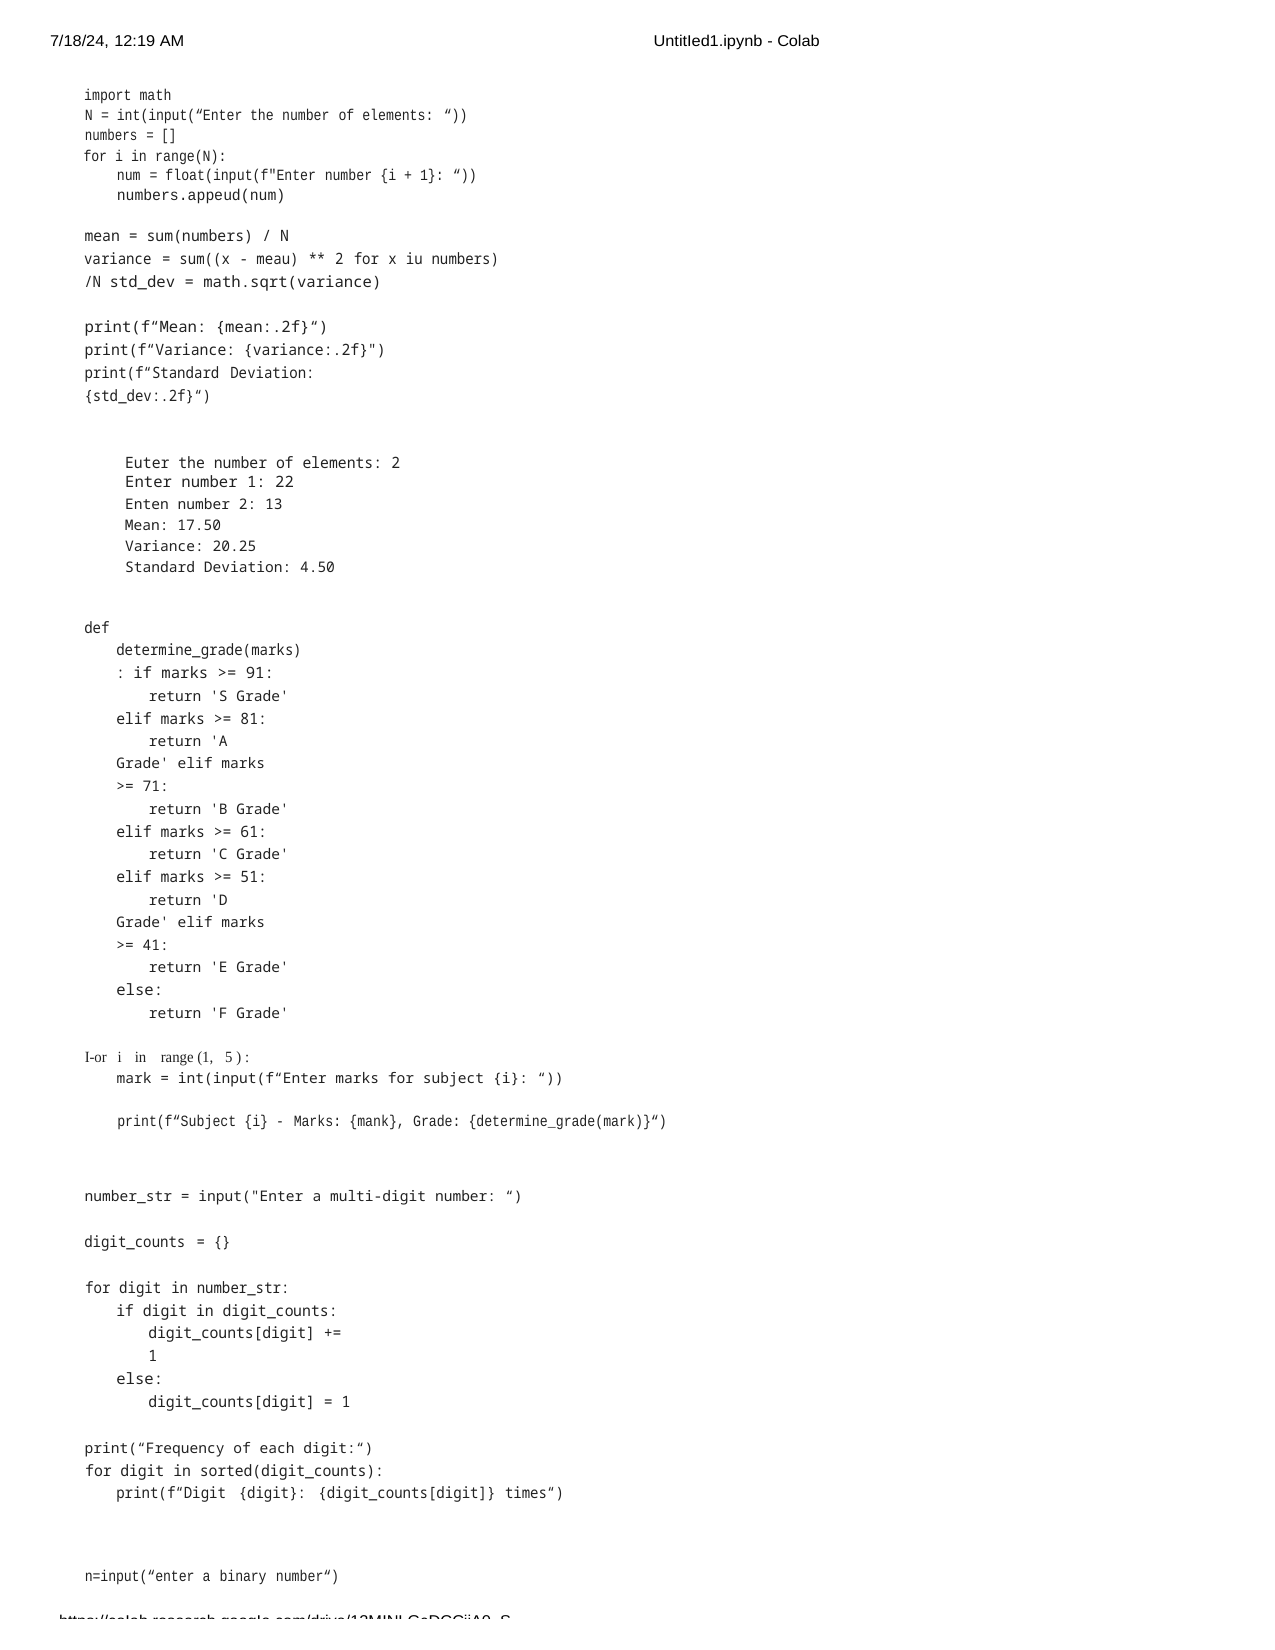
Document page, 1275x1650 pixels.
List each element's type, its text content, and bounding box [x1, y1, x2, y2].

text if digit in digit_counts: digit_counts[digit] += 1 [116, 1300, 342, 1366]
text num = float(input(f"Enter number {i + 1}: “)) numbers.appeud(num) [117, 167, 512, 204]
text digit_counts[digit] = 1 [148, 1391, 1098, 1412]
text Euter the number of elements: 2 Enter number 1: 22 [125, 452, 402, 492]
text return 'F Grade' [148, 1003, 1098, 1022]
text elif marks >= 61: [116, 820, 1098, 842]
text for digit in sorted(digit_counts): [85, 1459, 1098, 1481]
text return 'C Grade' [148, 844, 1098, 864]
text digit_counts = {} [84, 1231, 1098, 1252]
text else: [116, 1368, 1098, 1389]
text return 'D Grade' elif marks >= 41: [116, 889, 277, 954]
text return 'E Grade' [148, 957, 1098, 977]
text number_str = input("Enter a multi-digit number: “) [84, 1186, 1098, 1206]
text mark = int(input(f“Enter marks for subject {i}: “)) [116, 1068, 1098, 1088]
text variance = sum((x - meau) ** 2 for x iu numbers) /N std_dev = math.sqrt(variance) [84, 248, 512, 292]
text Variance: 20.25 [125, 535, 1098, 555]
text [84, 1569, 438, 1587]
text I-or i in range (1, 5 ) : [84, 1048, 1098, 1066]
text return 'B Grade' [148, 798, 1098, 818]
text for digit in number_str: [85, 1277, 1098, 1298]
text return 'A Grade' elif marks >= 71: [116, 731, 277, 795]
text return 'S Grade' [148, 686, 1098, 705]
text Mean: 17.50 [124, 514, 1098, 534]
text elif marks >= 81: [116, 707, 1098, 729]
text def determine_grade(marks): if marks >= 91: [84, 617, 307, 683]
text else: [116, 979, 1098, 1000]
text import math [84, 88, 1098, 106]
text for i in range(N): [83, 147, 1098, 164]
text print(f“Mean: {mean:.2f}“) print(f“Variance: {variance:.2f}") print(f“Standard Deviation: {std_dev:.2f}“) [84, 316, 438, 406]
text elif marks >= 51: [116, 866, 1098, 887]
text print(f“Subject {i} - Marks: {mank}, Grade: {determine_grade(mark)}“) [117, 1113, 1098, 1131]
text Standard Deviation: 4.50 [125, 557, 1098, 577]
text print(“Frequency of each digit:“) [84, 1437, 1098, 1457]
text N = int(input(“Enter the number of elements: “)) numbers = [] [84, 107, 512, 145]
text mean = sum(numbers) / N [84, 225, 1098, 246]
text print(f“Digit {digit}: {digit_counts[digit]} times“) [116, 1482, 1098, 1503]
text Enten number 2: 13 [125, 494, 1098, 514]
